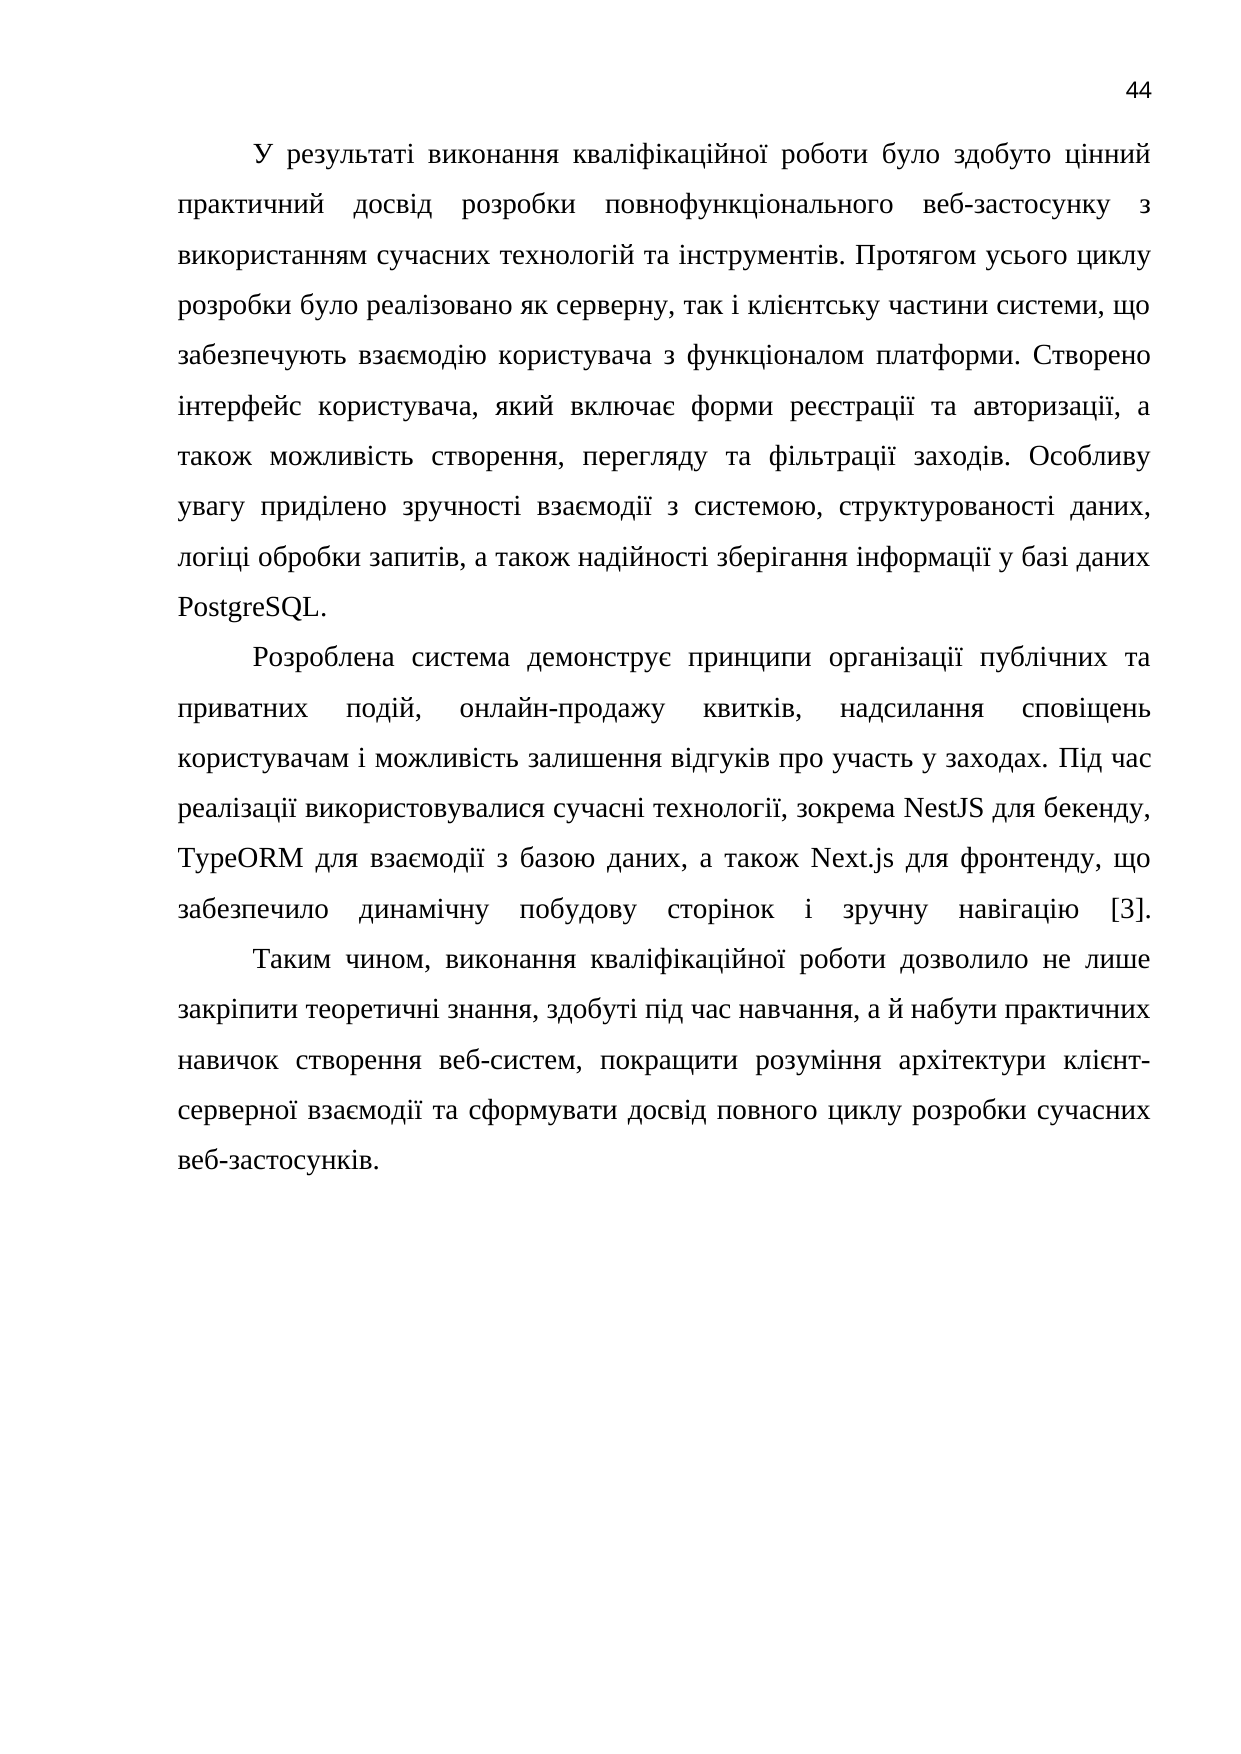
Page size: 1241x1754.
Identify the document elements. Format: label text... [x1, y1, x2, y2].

text У результаті виконання кваліфікаційної роботи було здобуто цінний практичний досвід розробки повнофункціонального веб-застосунку з використанням сучасних технологій та інструментів. Протягом усього циклу розробки було реалізовано як серверну, так і клієнтську частини системи, що забезпечують взаємодію користувача з функціоналом платформи. Створено інтерфейс користувача, який включає форми реєстрації та авторизації, а також можливість створення, перегляду та фільтрації заходів. Особливу увагу приділено зручності взаємодії з системою, структурованості даних, логіці обробки запитів, а також надійності зберігання інформації у базі даних PostgreSQL. Розроблена система демонструє принципи організації публічних та приватних подій, онлайн-продажу квитків, надсилання сповіщень користувачам і можливість залишення відгуків про участь у заходах. Під час реалізації використовувалися сучасні технології, зокрема NestJS для бекенду, TypeORM для взаємодії з базою даних, а також Next.js для фронтенду, що забезпечило динамічну побудову сторінок і зручну навігацію [3]. Таким чином, виконання кваліфікаційної роботи дозволило не лише закріпити теоретичні знання, здобуті під час навчання, а й набути практичних навичок створення веб-систем, покращити розуміння архітектури клієнт-серверної взаємодії та сформувати досвід повного циклу розробки сучасних веб-застосунків. [177, 136, 1152, 1176]
